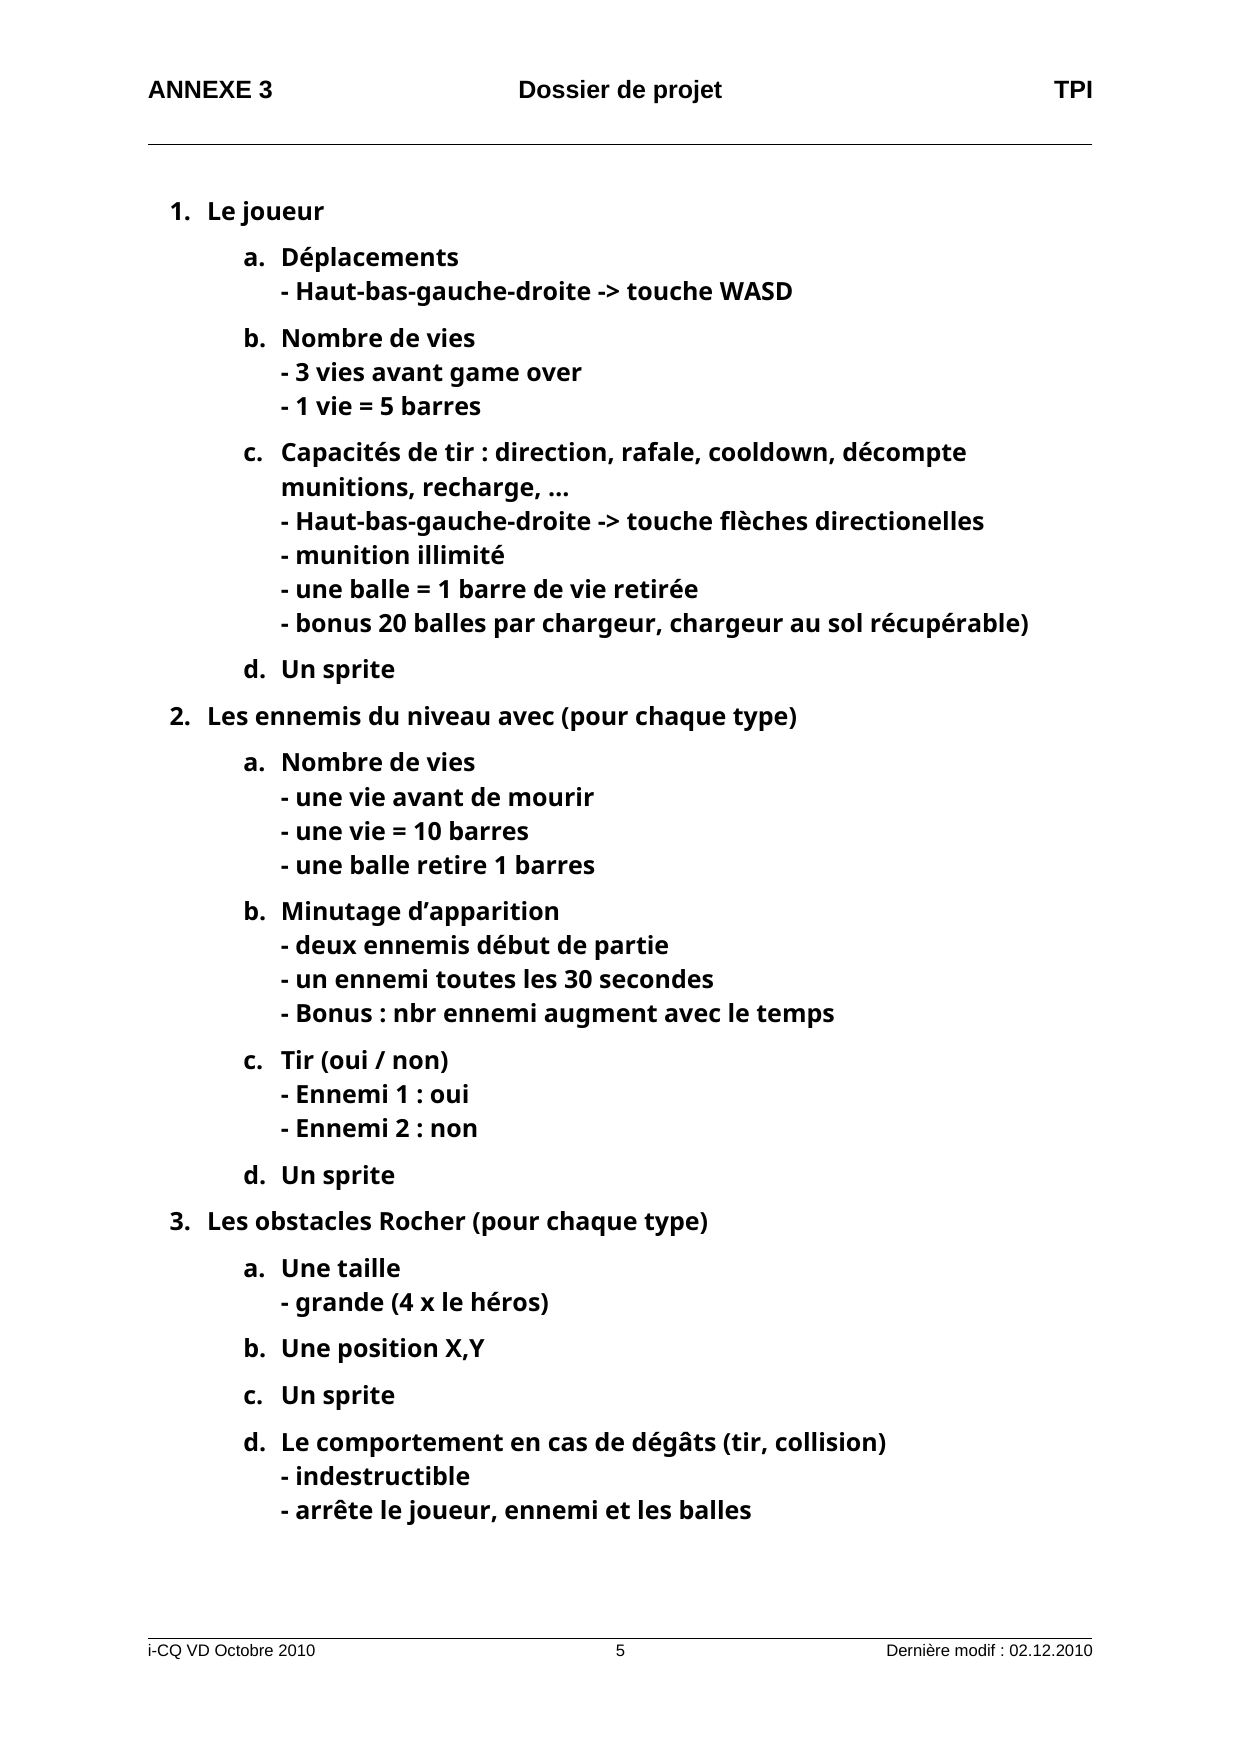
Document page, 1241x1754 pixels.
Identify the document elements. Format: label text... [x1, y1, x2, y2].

list Le comportement en cas de dégâts (tir, collision) - indestructible - arrête le joueur, ennemi et les balles [243, 1424, 1092, 1526]
list Capacités de tir : direction, rafale, cooldown, décompte munitions, recharge, … - Haut-bas-gauche-droite -> touche flèches directionelles - munition illimité - une balle = 1 barre de vie retirée - bonus 20 balles par chargeur, chargeur au sol récupérable) [243, 435, 1092, 639]
list Minutage d’apparition - deux ennemis début de partie - un ennemi toutes les 30 secondes - Bonus : nbr ennemi augment avec le temps [243, 894, 1092, 1030]
list Les ennemis du niveau avec (pour chaque type) [169, 698, 1092, 733]
list Nombre de vies - une vie avant de mourir - une vie = 10 barres - une balle retire 1 barres [243, 745, 1092, 881]
list Un sprite [243, 652, 1092, 686]
list Un sprite [243, 1157, 1092, 1191]
list Déplacements - Haut-bas-gauche-droite -> touche WASD [243, 240, 1092, 308]
list Tir (oui / non) - Ennemi 1 : oui - Ennemi 2 : non [243, 1043, 1092, 1145]
list Le joueur [169, 193, 1092, 227]
list Les obstacles Rocher (pour chaque type) [169, 1204, 1092, 1238]
list Une taille - grande (4 x le héros) [243, 1250, 1092, 1318]
list Un sprite [243, 1378, 1092, 1412]
list Une position X,Y [243, 1331, 1092, 1365]
list Nombre de vies - 3 vies avant game over - 1 vie = 5 barres [243, 320, 1092, 423]
